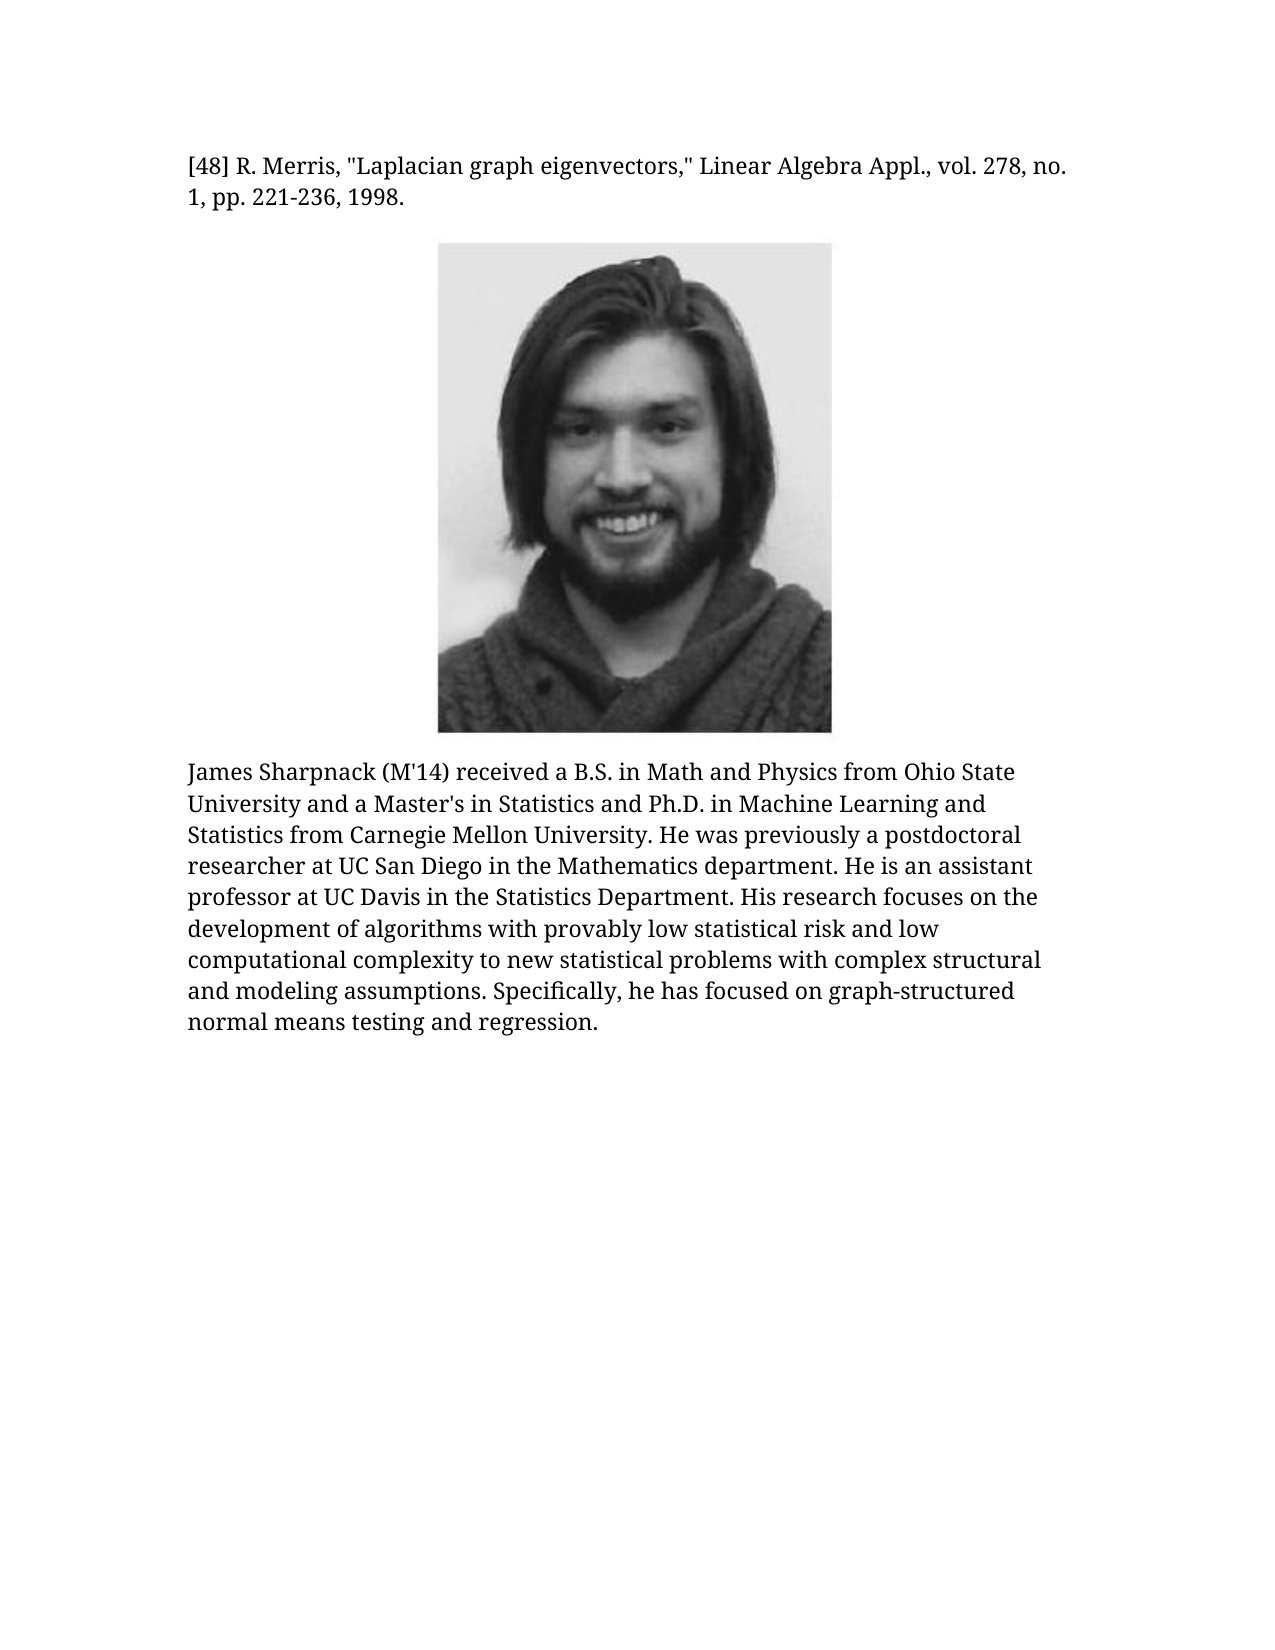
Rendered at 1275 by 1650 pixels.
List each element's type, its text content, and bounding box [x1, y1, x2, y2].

text James Sharpnack (M'14) received a B.S. in Math and Physics from Ohio State University and a Master's in Statistics and Ph.D. in Machine Learning and Statistics from Carnegie Mellon University. He was previously a postdoctoral researcher at UC San Diego in the Mathematics department. He is an assistant professor at UC Davis in the Statistics Department. His research focuses on the development of algorithms with provably low statistical risk and low computational complexity to new statistical problems with complex structural and modeling assumptions. Specifically, he has focused on graph-structured normal means testing and regression. [187, 756, 1087, 1037]
picture [432, 237, 843, 744]
text [48] R. Merris, "Laplacian graph eigenvectors," Linear Algebra Appl., vol. 278, no. 1, pp. 221-236, 1998. [187, 150, 1087, 212]
